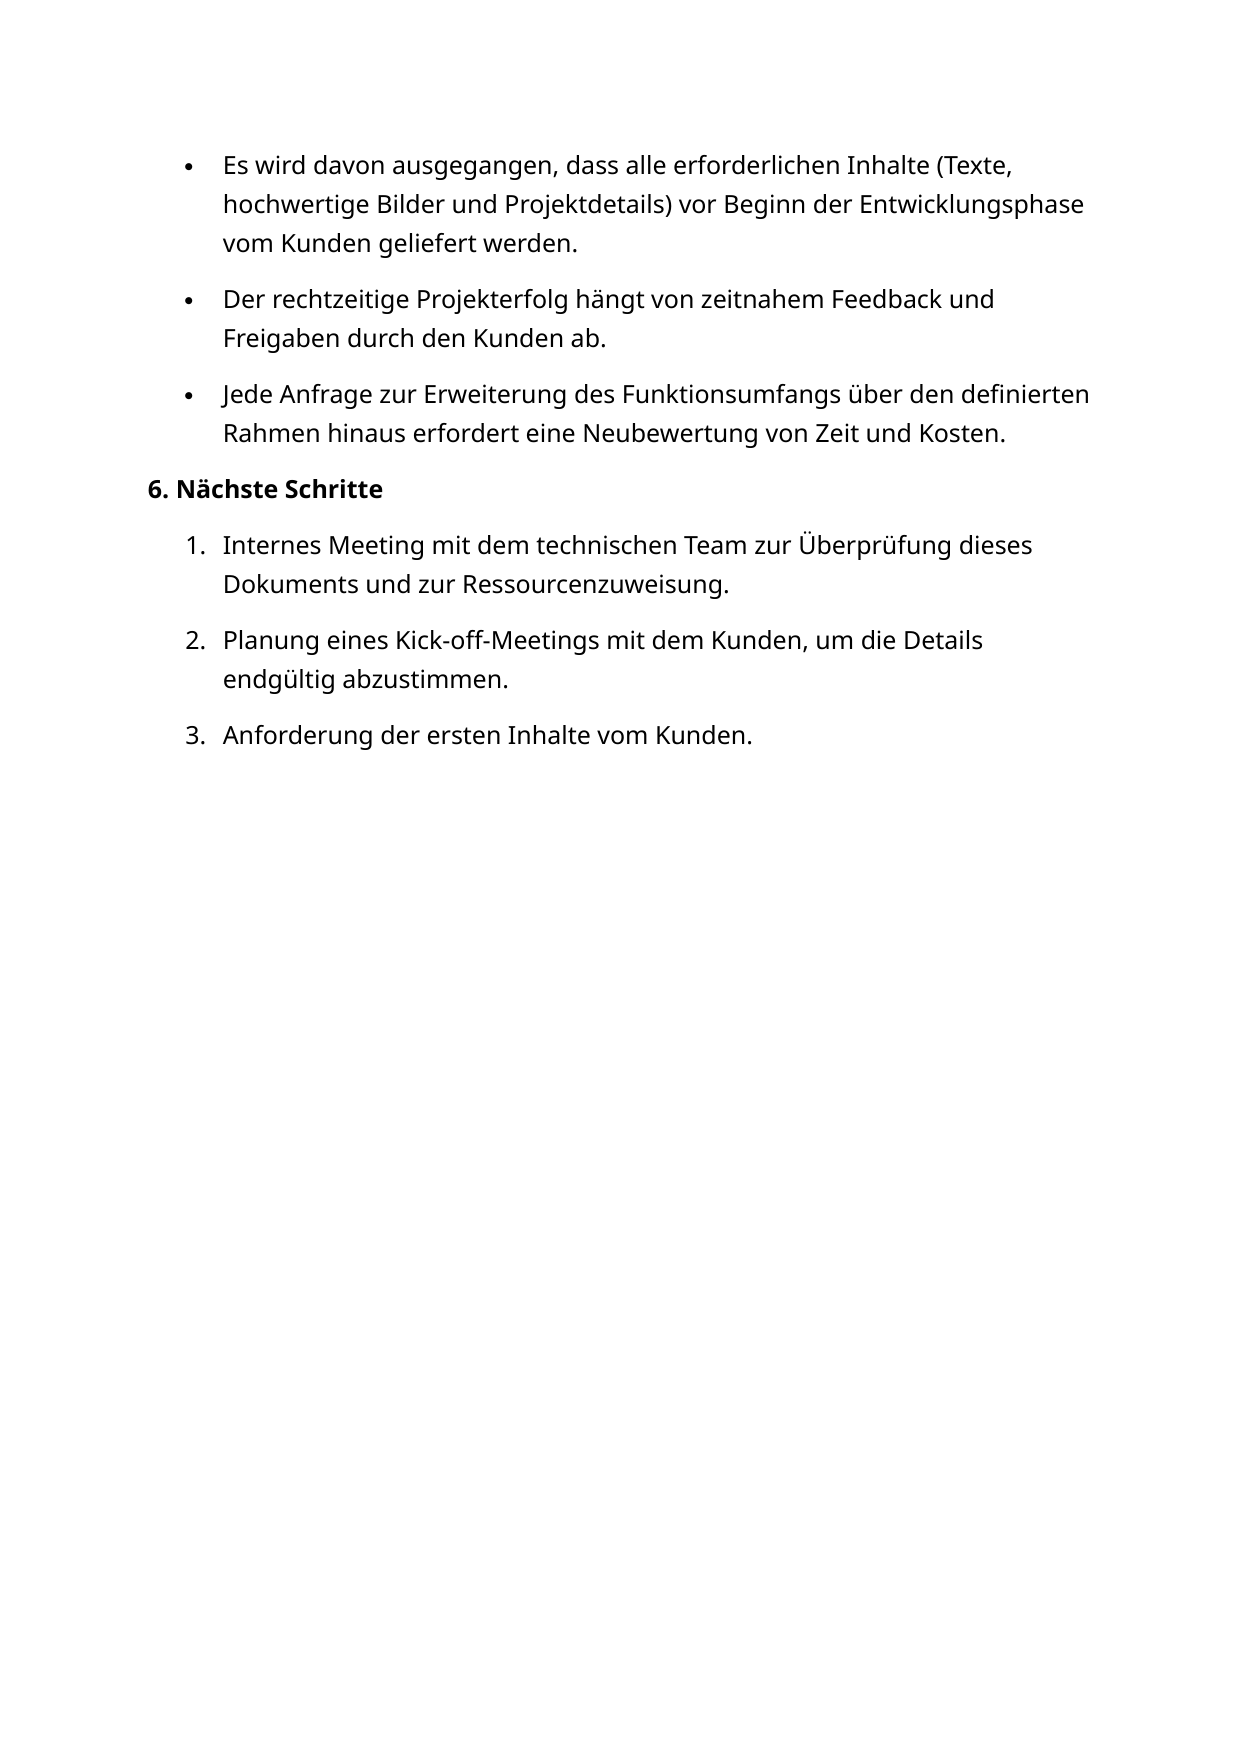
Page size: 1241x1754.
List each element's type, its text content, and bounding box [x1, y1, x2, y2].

list Es wird davon ausgegangen, dass alle erforderlichen Inhalte (Texte, hochwertige Bilder und Projektdetails) vor Beginn der Entwicklungsphase vom Kunden geliefert werden. [185, 148, 1093, 260]
list Internes Meeting mit dem technischen Team zur Überprüfung dieses Dokuments und zur Ressourcenzuweisung. [185, 528, 1093, 601]
text 6. Nächste Schritte [148, 472, 1093, 506]
list Der rechtzeitige Projekterfolg hängt von zeitnahem Feedback und Freigaben durch den Kunden ab. [185, 282, 1093, 355]
list Jede Anfrage zur Erweiterung des Funktionsumfangs über den definierten Rahmen hinaus erfordert eine Neubewertung von Zeit und Kosten. [185, 377, 1093, 450]
list Planung eines Kick-off-Meetings mit dem Kunden, um die Details endgültig abzustimmen. [185, 623, 1093, 696]
list Anforderung der ersten Inhalte vom Kunden. [185, 718, 1093, 752]
